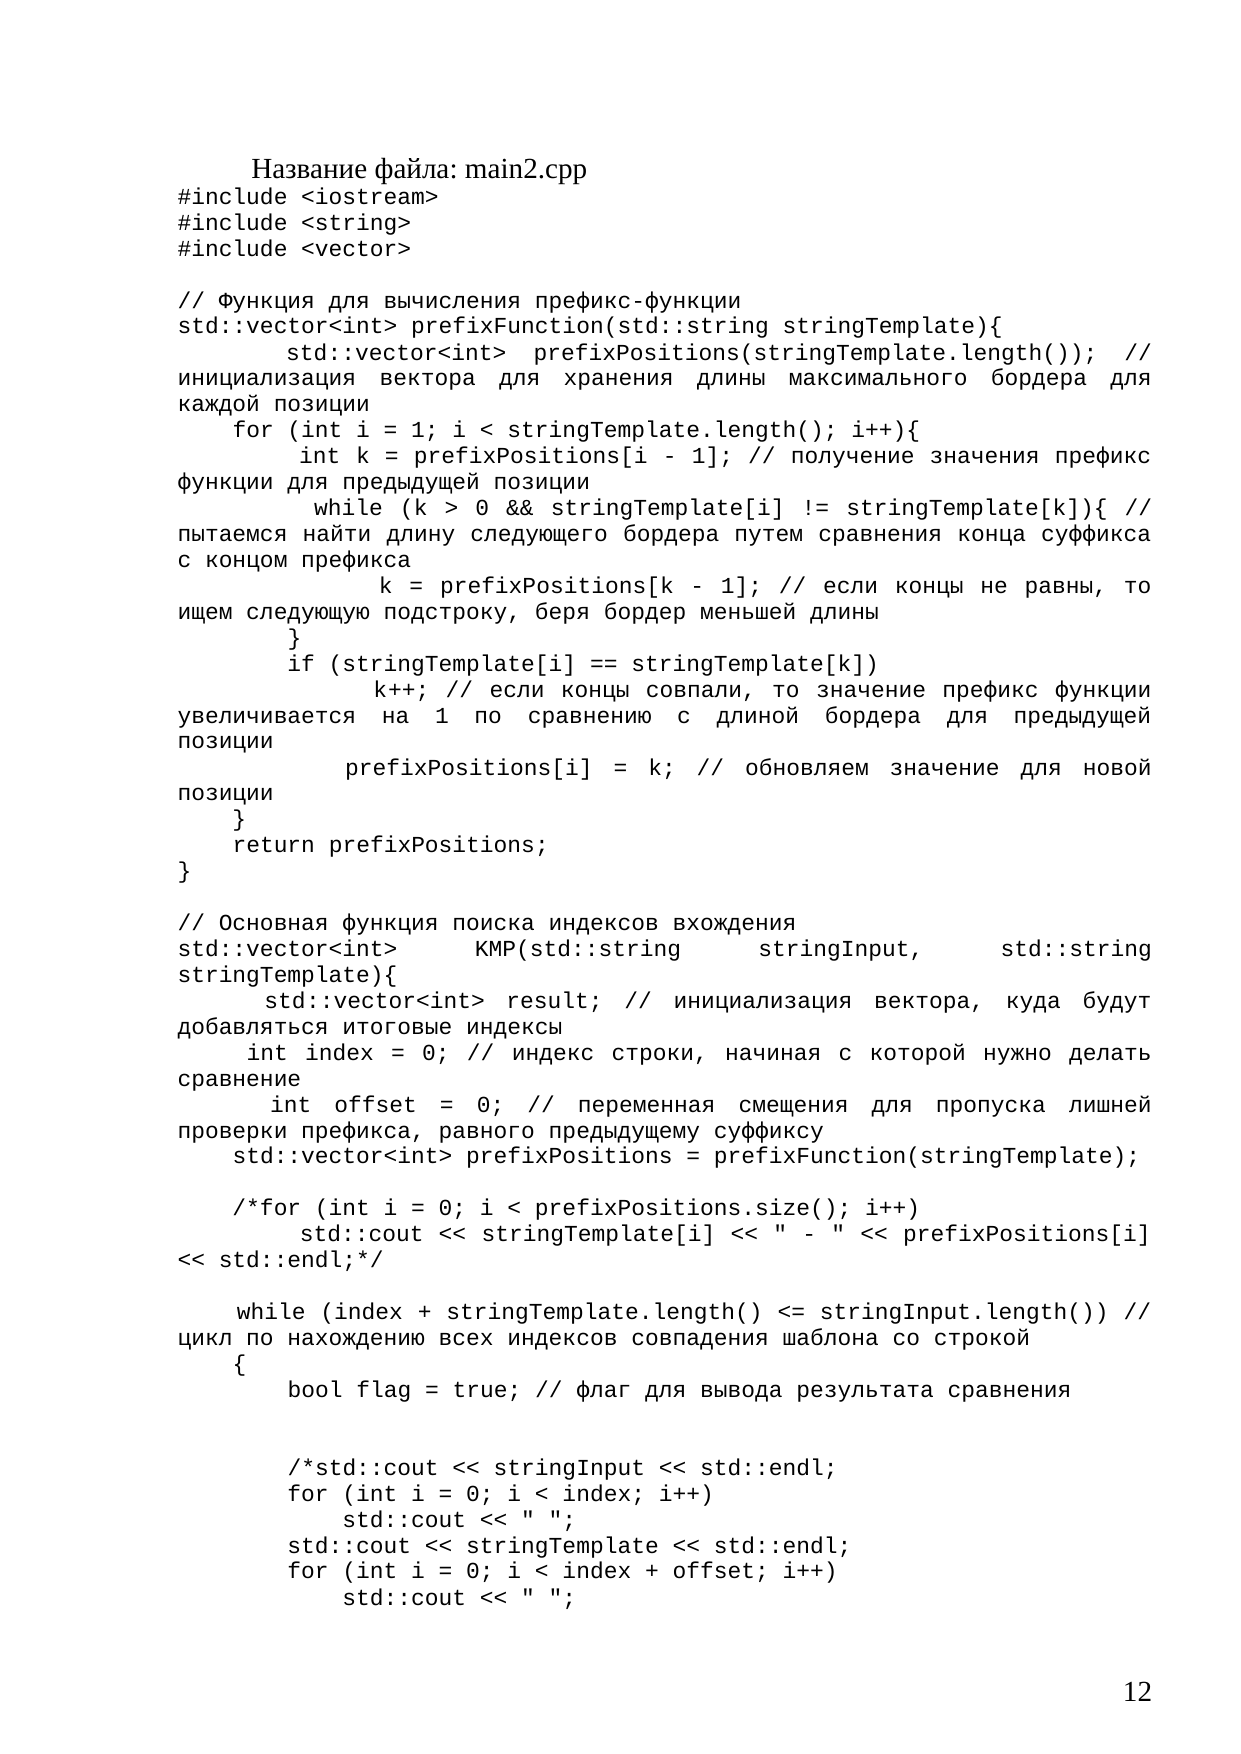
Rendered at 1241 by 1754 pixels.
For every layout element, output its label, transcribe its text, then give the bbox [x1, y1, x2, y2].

text #include <vector> [177, 237, 1152, 263]
text bool flag = true; // флаг для вывода результата сравнения [177, 1378, 1152, 1404]
text } [177, 808, 1152, 834]
text k = prefixPositions[k - 1]; // если концы не равны, то ищем следующую подстроку, беря бордер меньшей длины [177, 574, 1152, 626]
text std::cout << stringTemplate[i] << " - " << prefixPositions[i] << std::endl;*/ [177, 1223, 1152, 1274]
text return prefixPositions; [177, 834, 1152, 859]
text } [177, 859, 1152, 886]
text std::vector<int> prefixPositions = prefixFunction(stringTemplate); [177, 1145, 1152, 1171]
text k++; // если концы совпали, то значение префикс функции увеличивается на 1 по сравнению с длиной бордера для предыдущей позиции [177, 678, 1152, 756]
text std::cout << " "; [177, 1508, 1152, 1534]
text int offset = 0; // переменная смещения для пропуска лишней проверки префикса, равного предыдущему суффиксу [177, 1093, 1152, 1145]
text } [177, 626, 1152, 652]
text for (int i = 0; i < index + offset; i++) [177, 1560, 1152, 1586]
text Название файла: main2.cpp [177, 152, 1152, 185]
text std::vector<int> result; // инициализация вектора, куда будут добавляться итоговые индексы [177, 989, 1152, 1041]
text prefixPositions[i] = k; // обновляем значение для новой позиции [177, 756, 1152, 808]
text { [177, 1352, 1152, 1378]
text // Функция для вычисления префикс-функции [177, 289, 1152, 315]
text std::vector<int> prefixFunction(std::string stringTemplate){ [177, 315, 1152, 341]
text int index = 0; // индекс строки, начиная с которой нужно делать сравнение [177, 1041, 1152, 1093]
text for (int i = 1; i < stringTemplate.length(); i++){ [177, 419, 1152, 444]
text std::vector<int> KMP(std::string stringInput, std::string stringTemplate){ [177, 937, 1152, 989]
text while (k > 0 && stringTemplate[i] != stringTemplate[k]){ // пытаемся найти длину следующего бордера путем сравнения конца суффикса с концом префикса [177, 496, 1152, 574]
text #include <string> [177, 211, 1152, 237]
text for (int i = 0; i < index; i++) [177, 1482, 1152, 1508]
text /*std::cout << stringInput << std::endl; [177, 1456, 1152, 1482]
text std::vector<int> prefixPositions(stringTemplate.length()); // инициализация вектора для хранения длины максимального бордера для каждой позиции [177, 341, 1152, 419]
text std::cout << " "; [177, 1586, 1152, 1612]
text /*for (int i = 0; i < prefixPositions.size(); i++) [177, 1197, 1152, 1223]
text while (index + stringTemplate.length() <= stringInput.length()) // цикл по нахождению всех индексов совпадения шаблона со строкой [177, 1301, 1152, 1352]
text int k = prefixPositions[i - 1]; // получение значения префикс функции для предыдущей позиции [177, 444, 1152, 496]
text #include <iostream> [177, 185, 1152, 211]
text // Основная функция поиска индексов вхождения [177, 911, 1152, 937]
text std::cout << stringTemplate << std::endl; [177, 1534, 1152, 1560]
text if (stringTemplate[i] == stringTemplate[k]) [177, 652, 1152, 678]
